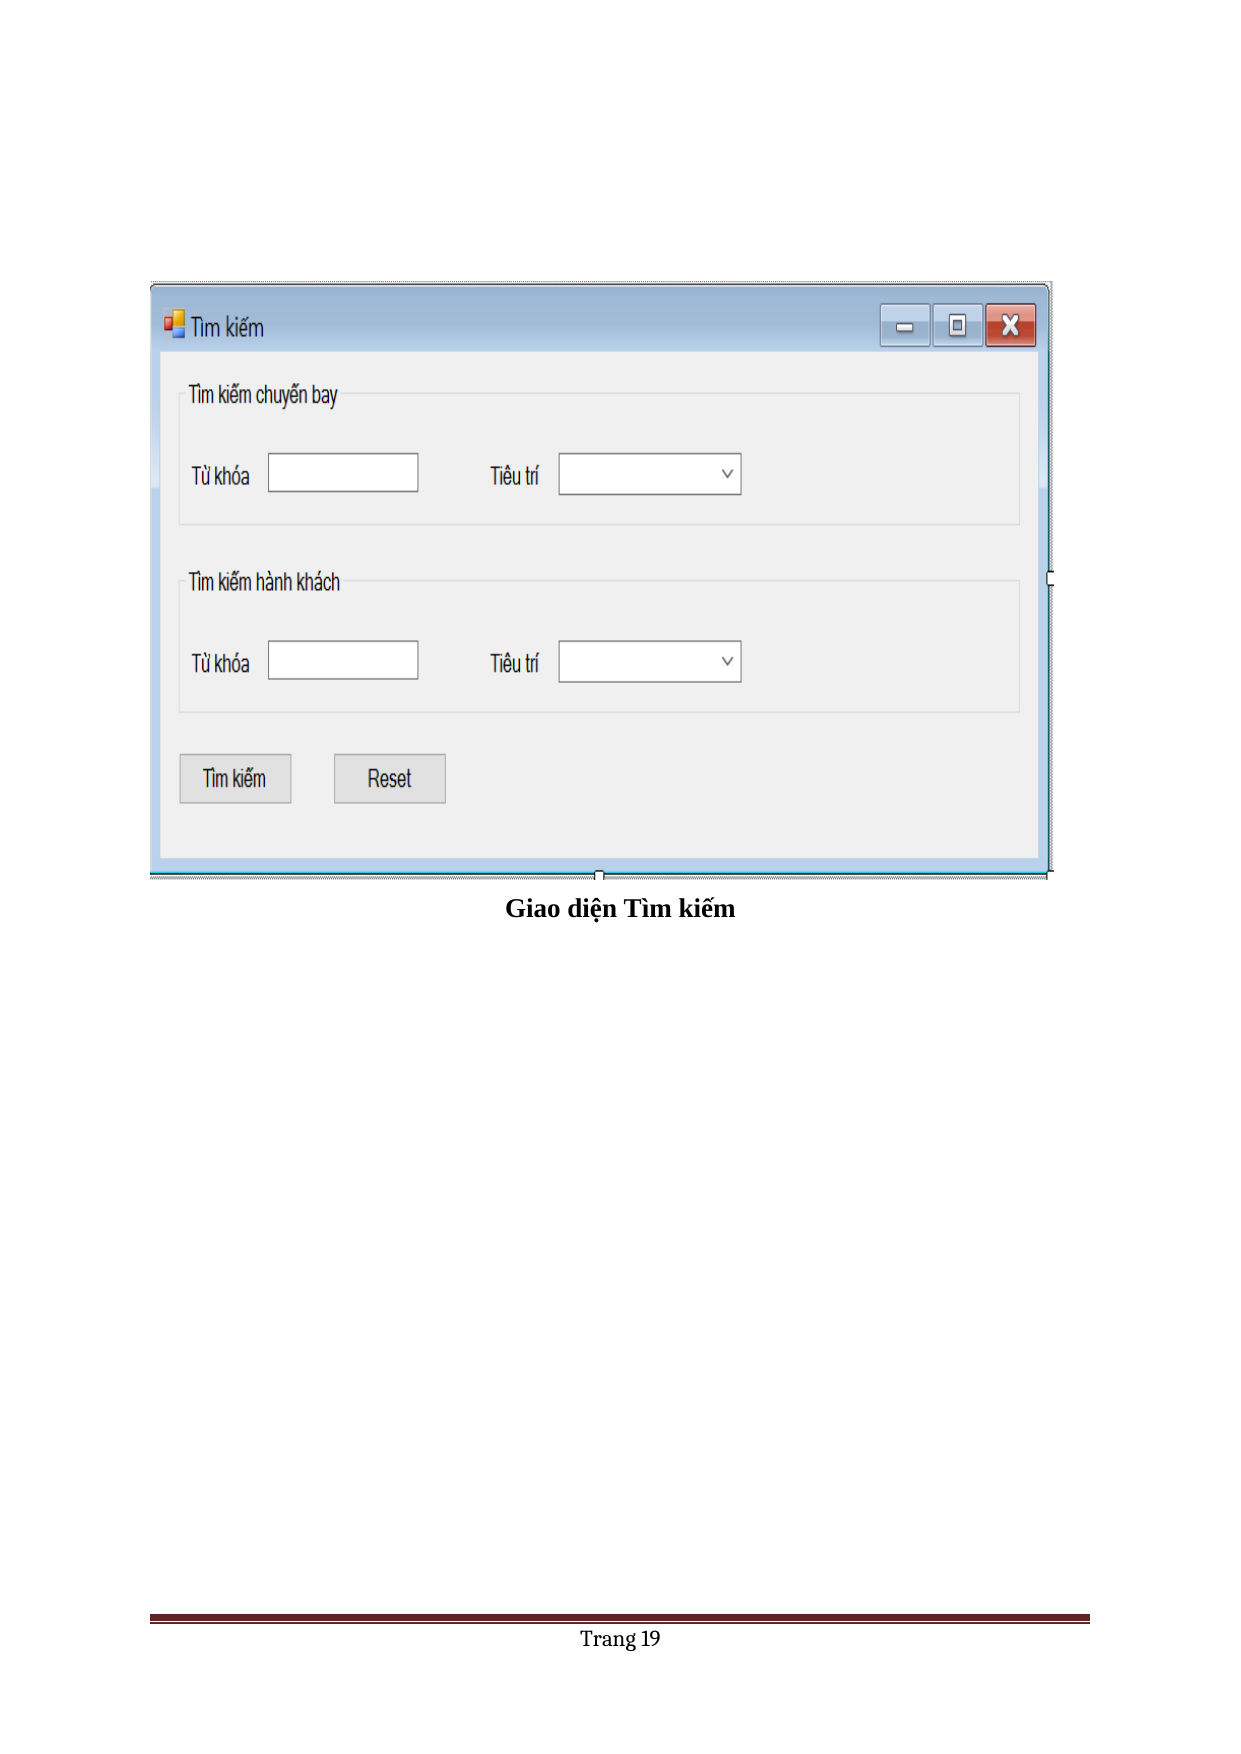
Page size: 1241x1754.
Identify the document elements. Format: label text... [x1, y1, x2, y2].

picture [150, 281, 1054, 880]
text Giao diện Tìm kiếm [150, 892, 1090, 923]
